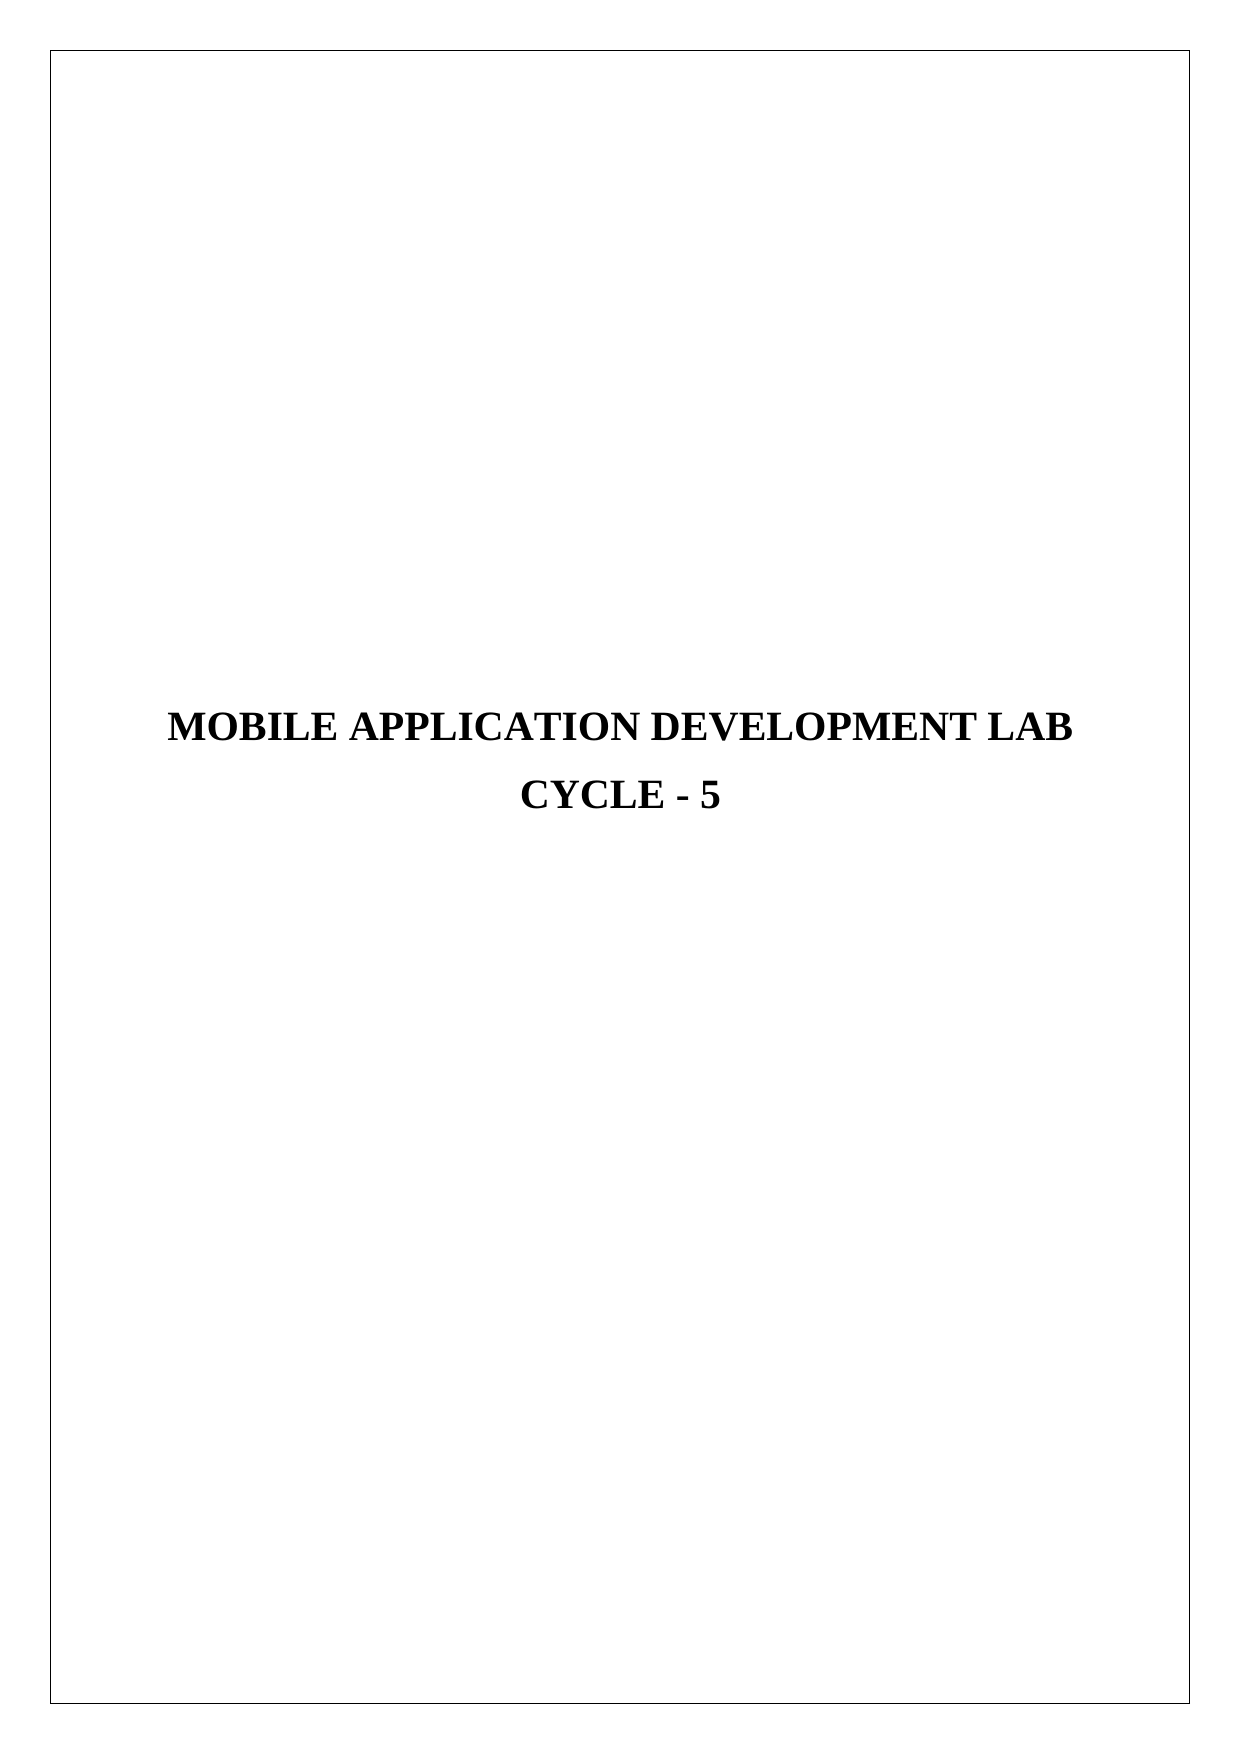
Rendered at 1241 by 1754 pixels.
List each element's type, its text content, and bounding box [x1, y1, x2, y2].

text MOBILE APPLICATION DEVELOPMENT LAB [150, 701, 1090, 749]
text CYCLE - 5 [150, 769, 1090, 817]
